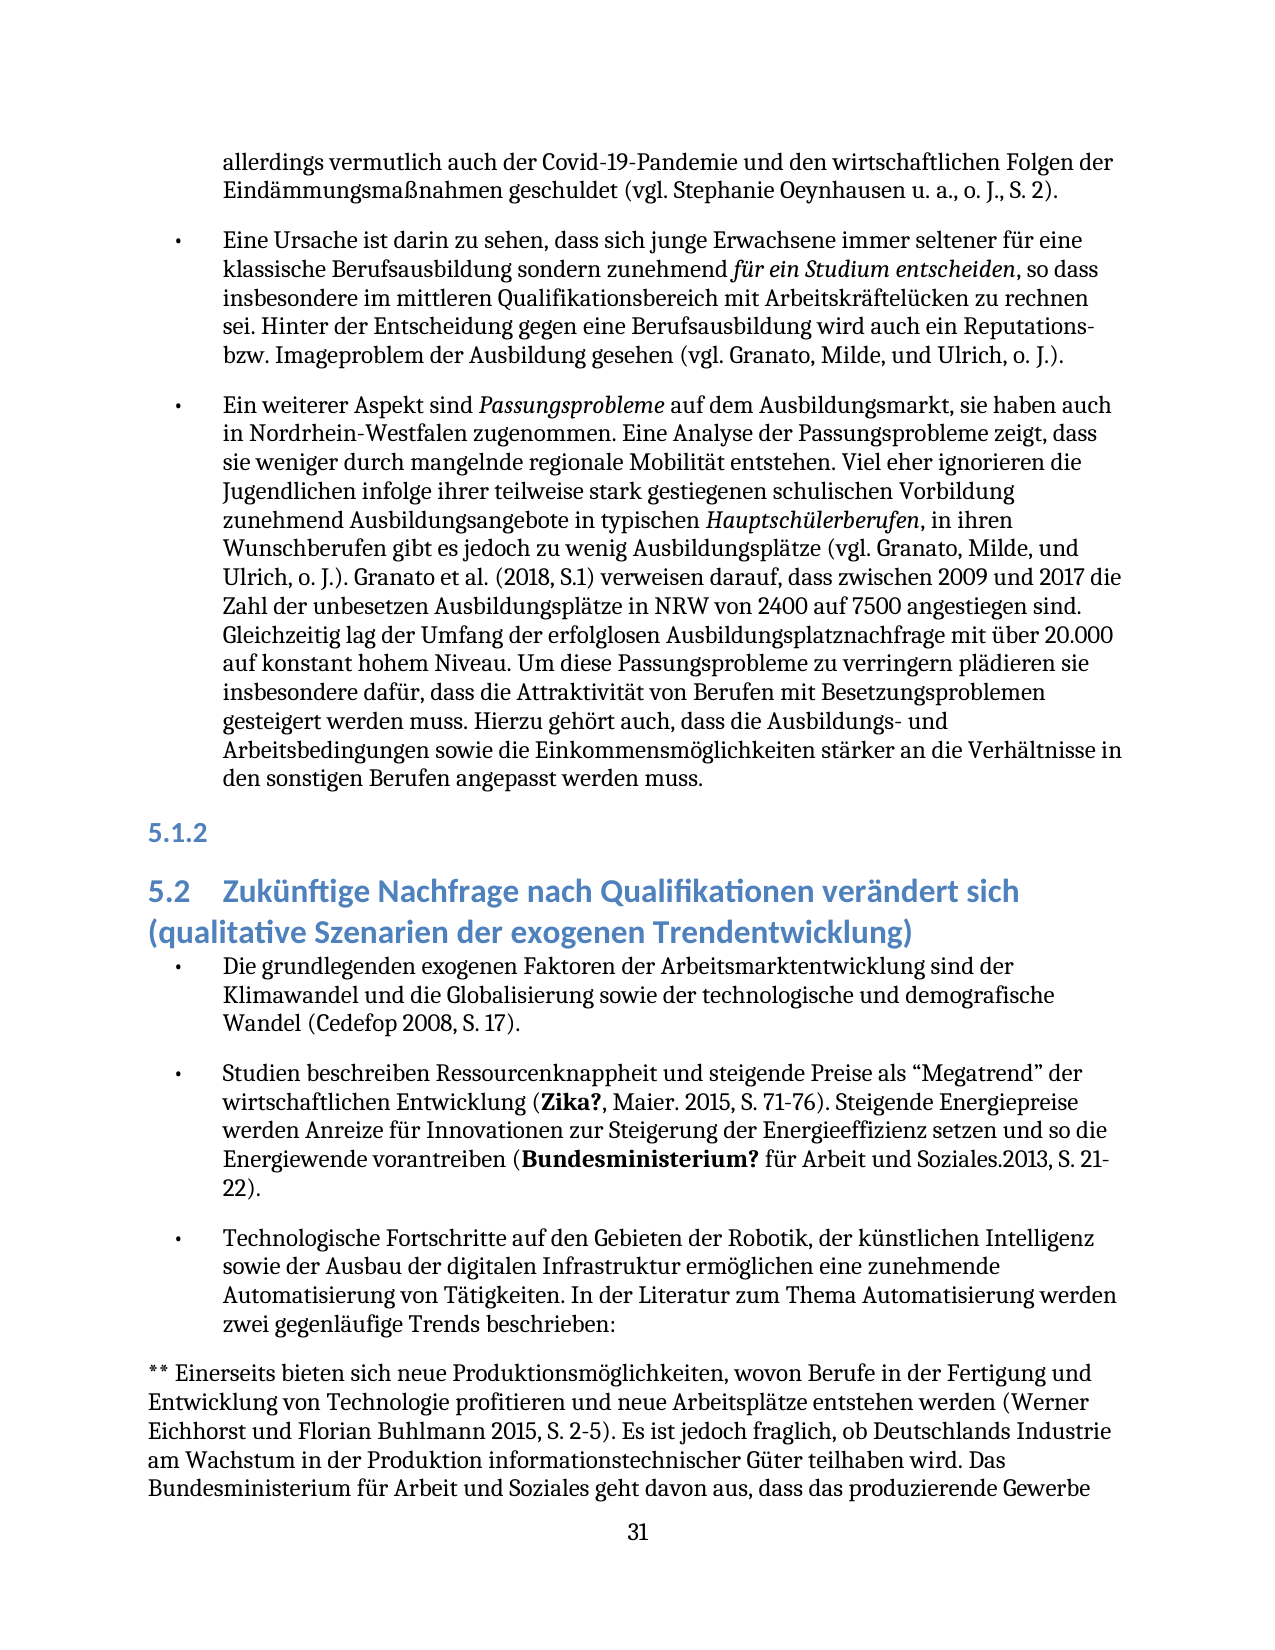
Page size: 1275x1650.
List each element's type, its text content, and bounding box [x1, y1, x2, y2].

list Studien beschreiben Ressourcenknappheit und steigende Preise als “Megatrend” der wirtschaftlichen Entwicklung (Zika?, Maier. 2015, S. 71-76). Steigende Energiepreise werden Anreize für Innovationen zur Steigerung der Energieeffizienz setzen und so die Energiewende vorantreiben (Bundesministerium? für Arbeit und Soziales.2013, S. 21-22). [173, 1059, 1127, 1203]
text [148, 1359, 1127, 1503]
list Die grundlegenden exogenen Faktoren der Arbeitsmarktentwicklung sind der Klimawandel und die Globalisierung sowie der technologische und demografische Wandel (Cedefop 2008, S. 17). [173, 952, 1127, 1038]
list Ein weiterer Aspekt sind Passungsprobleme auf dem Ausbildungsmarkt, sie haben auch in Nordrhein-Westfalen zugenommen. Eine Analyse der Passungsprobleme zeigt, dass sie weniger durch mangelnde regionale Mobilität entstehen. Viel eher ignorieren die Jugendlichen infolge ihrer teilweise stark gestiegenen schulischen Vorbildung zunehmend Ausbildungsangebote in typischen Hauptschülerberufen, in ihren Wunschberufen gibt es jedoch zu wenig Ausbildungsplätze (vgl. Granato, Milde, und Ulrich, o. J.). Granato et al. (2018, S.1) verweisen darauf, dass zwischen 2009 und 2017 die Zahl der unbesetzen Ausbildungsplätze in NRW von 2400 auf 7500 angestiegen sind. Gleichzeitig lag der Umfang der erfolglosen Ausbildungsplatznachfrage mit über 20.000 auf konstant hohem Niveau. Um diese Passungsprobleme zu verringern plädieren sie insbesondere dafür, dass die Attraktivität von Berufen mit Besetzungsproblemen gesteigert werden muss. Hierzu gehört auch, dass die Ausbildungs- und Arbeitsbedingungen sowie die Einkommensmöglichkeiten stärker an die Verhältnisse in den sonstigen Berufen angepasst werden muss. [173, 391, 1127, 793]
subtitle 5.1.2 [148, 814, 1127, 849]
subtitle 5.2 Zukünftige Nachfrage nach Qualifikationen verändert sich (qualitative Szenarien der exogenen Trendentwicklung) [148, 870, 1127, 952]
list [173, 148, 1127, 205]
list Technologische Fortschritte auf den Gebieten der Robotik, der künstlichen Intelligenz sowie der Ausbau der digitalen Infrastruktur ermöglichen eine zunehmende Automatisierung von Tätigkeiten. In der Literatur zum Thema Automatisierung werden zwei gegenläufige Trends beschrieben: [173, 1223, 1127, 1338]
list Eine Ursache ist darin zu sehen, dass sich junge Erwachsene immer seltener für eine klassische Berufsausbildung sondern zunehmend für ein Studium entscheiden, so dass insbesondere im mittleren Qualifikationsbereich mit Arbeitskräftelücken zu rechnen sei. Hinter der Entscheidung gegen eine Berufsausbildung wird auch ein Reputations- bzw. Imageproblem der Ausbildung gesehen (vgl. Granato, Milde, und Ulrich, o. J.). [173, 226, 1127, 370]
